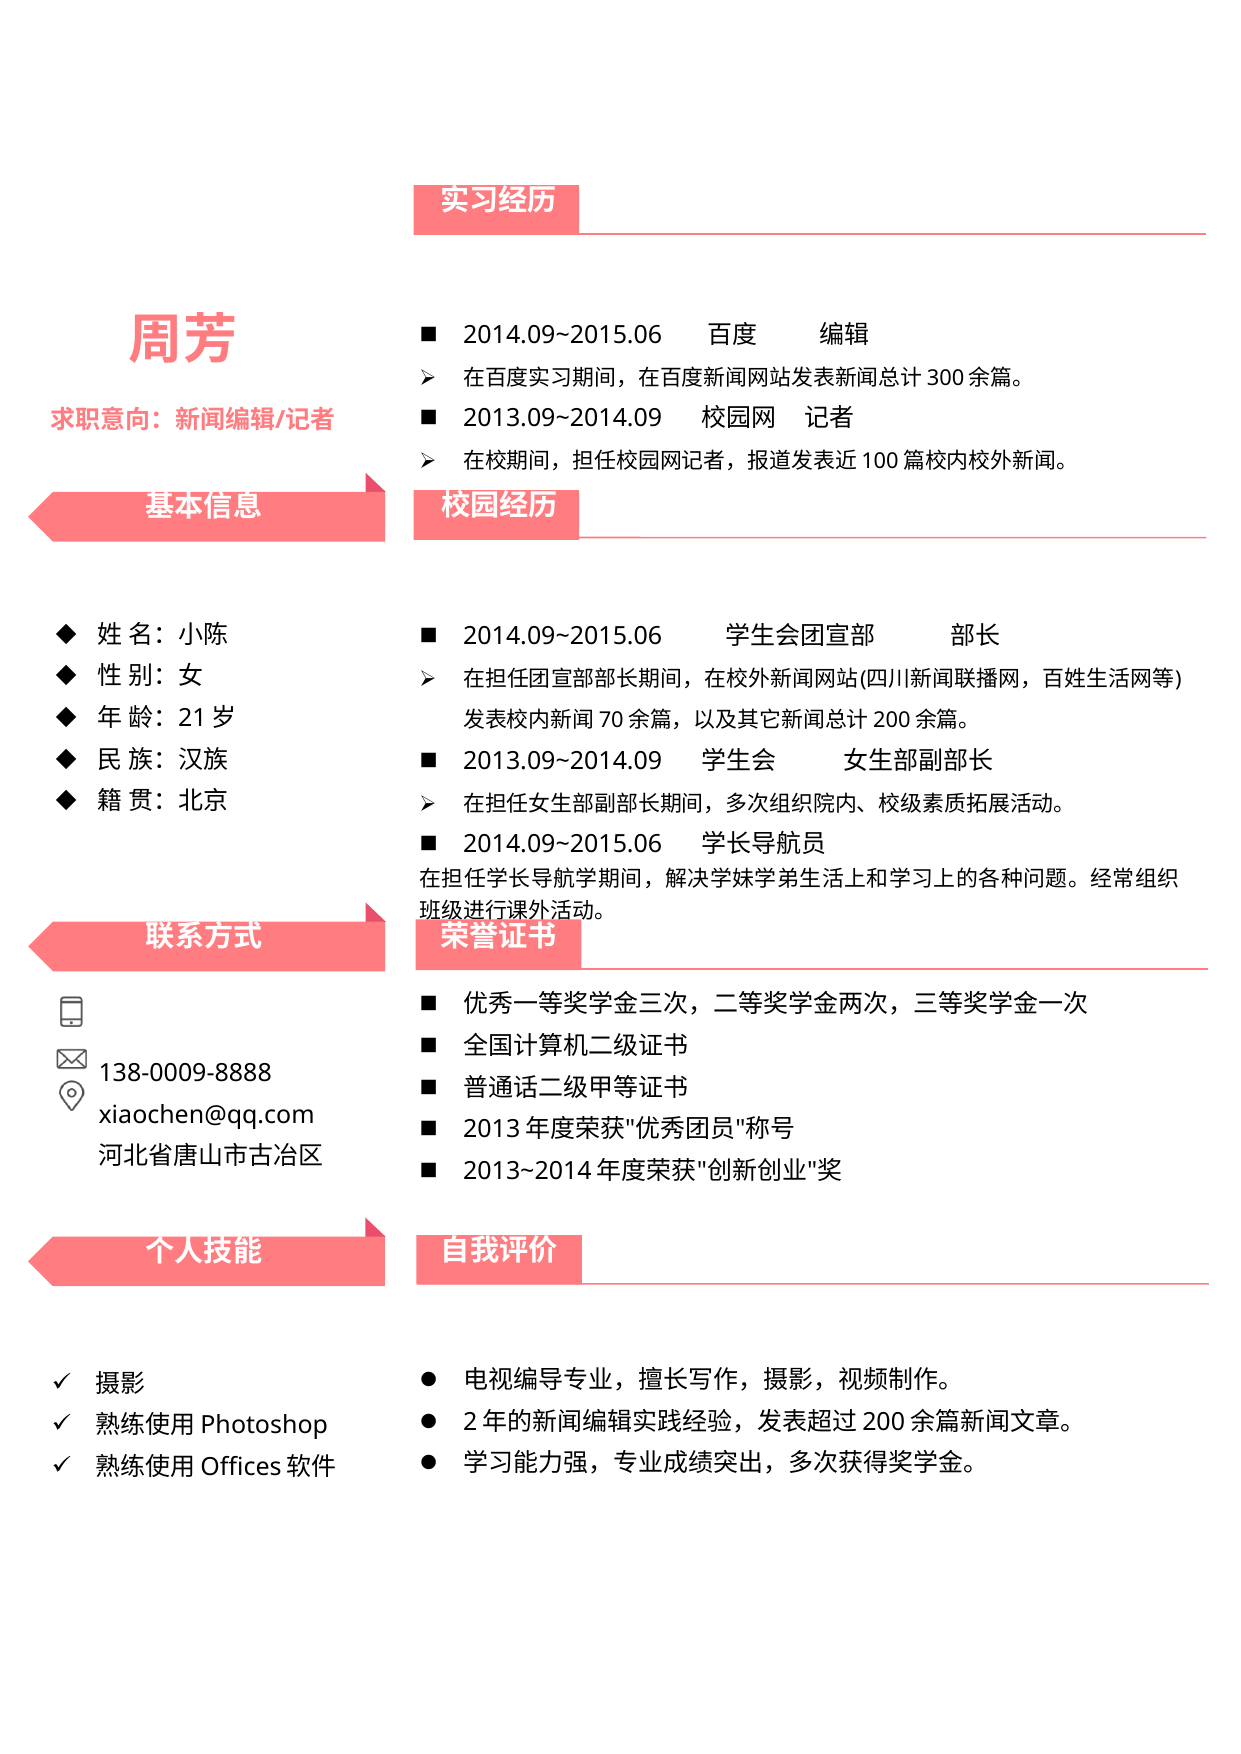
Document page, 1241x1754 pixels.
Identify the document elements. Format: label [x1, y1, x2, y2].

picture [53, 994, 89, 1029]
picture [55, 1042, 88, 1075]
picture [54, 1078, 89, 1113]
